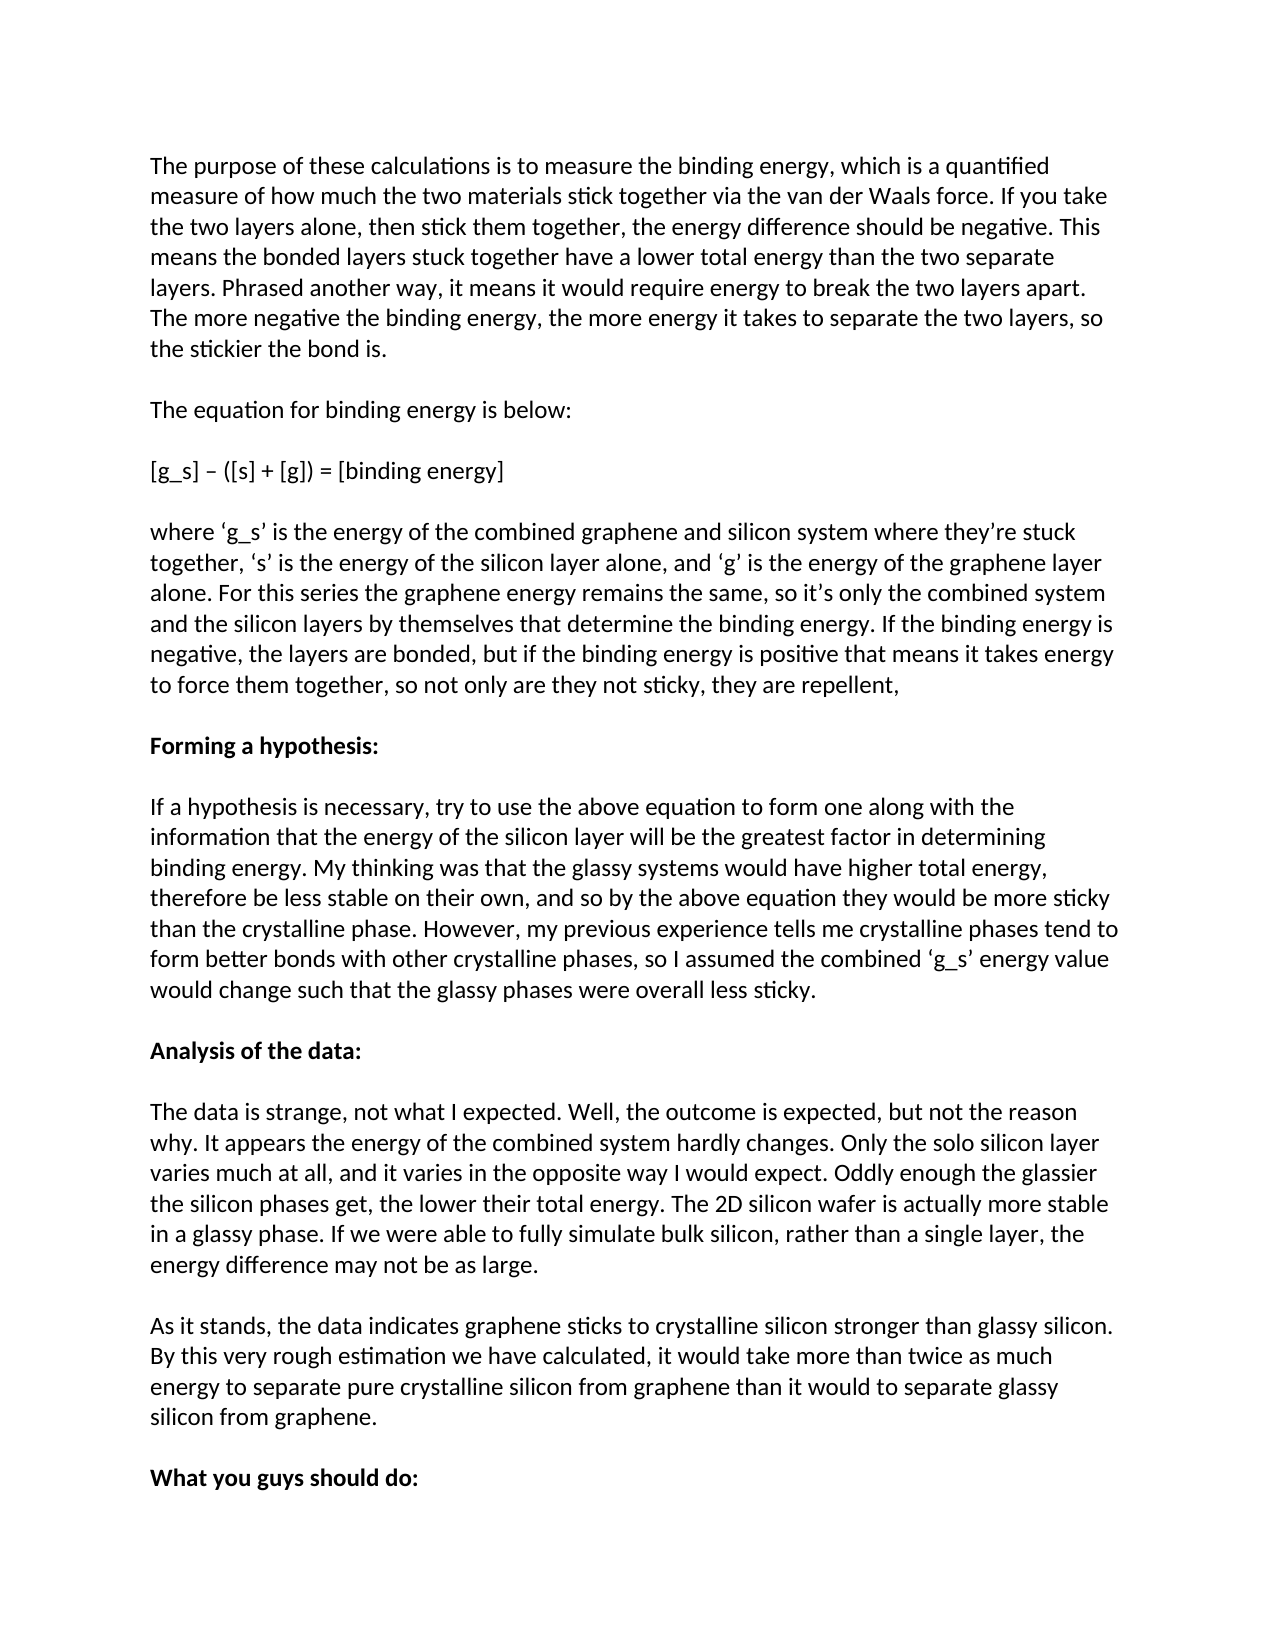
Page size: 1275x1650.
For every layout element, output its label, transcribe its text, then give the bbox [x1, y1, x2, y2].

text What you guys should do: [150, 1462, 1125, 1493]
text The equation for binding energy is below: [150, 394, 1125, 425]
text where ‘g_s’ is the energy of the combined graphene and silicon system where they’re stuck together, ‘s’ is the energy of the silicon layer alone, and ‘g’ is the energy of the graphene layer alone. For this series the graphene energy remains the same, so it’s only the combined system and the silicon layers by themselves that determine the binding energy. If the binding energy is negative, the layers are bonded, but if the binding energy is positive that means it takes energy to force them together, so not only are they not sticky, they are repellent, [150, 516, 1125, 699]
text As it stands, the data indicates graphene sticks to crystalline silicon stronger than glassy silicon. By this very rough estimation we have calculated, it would take more than twice as much energy to separate pure crystalline silicon from graphene than it would to separate glassy silicon from graphene. [150, 1310, 1125, 1432]
text If a hypothesis is necessary, try to use the above equation to form one along with the information that the energy of the silicon layer will be the greatest factor in determining binding energy. My thinking was that the glassy systems would have higher total energy, therefore be less stable on their own, and so by the above equation they would be more sticky than the crystalline phase. However, my previous experience tells me crystalline phases tend to form better bonds with other crystalline phases, so I assumed the combined ‘g_s’ energy value would change such that the glassy phases were overall less sticky. [150, 791, 1125, 1004]
text [g_s] – ([s] + [g]) = [binding energy] [150, 455, 1125, 486]
text The data is strange, not what I expected. Well, the outcome is expected, but not the reason why. It appears the energy of the combined system hardly changes. Only the solo silicon layer varies much at all, and it varies in the opposite way I would expect. Oddly enough the glassier the silicon phases get, the lower their total energy. The 2D silicon wafer is actually more stable in a glassy phase. If we were able to fully simulate bulk silicon, rather than a single layer, the energy difference may not be as large. [150, 1096, 1125, 1279]
text The purpose of these calculations is to measure the binding energy, which is a quantified measure of how much the two materials stick together via the van der Waals force. If you take the two layers alone, then stick them together, the energy difference should be negative. This means the bonded layers stuck together have a lower total energy than the two separate layers. Phrased another way, it means it would require energy to break the two layers apart. The more negative the binding energy, the more energy it takes to separate the two layers, so the stickier the bond is. [150, 150, 1125, 364]
text Analysis of the data: [150, 1035, 1125, 1066]
text Forming a hypothesis: [150, 730, 1125, 760]
